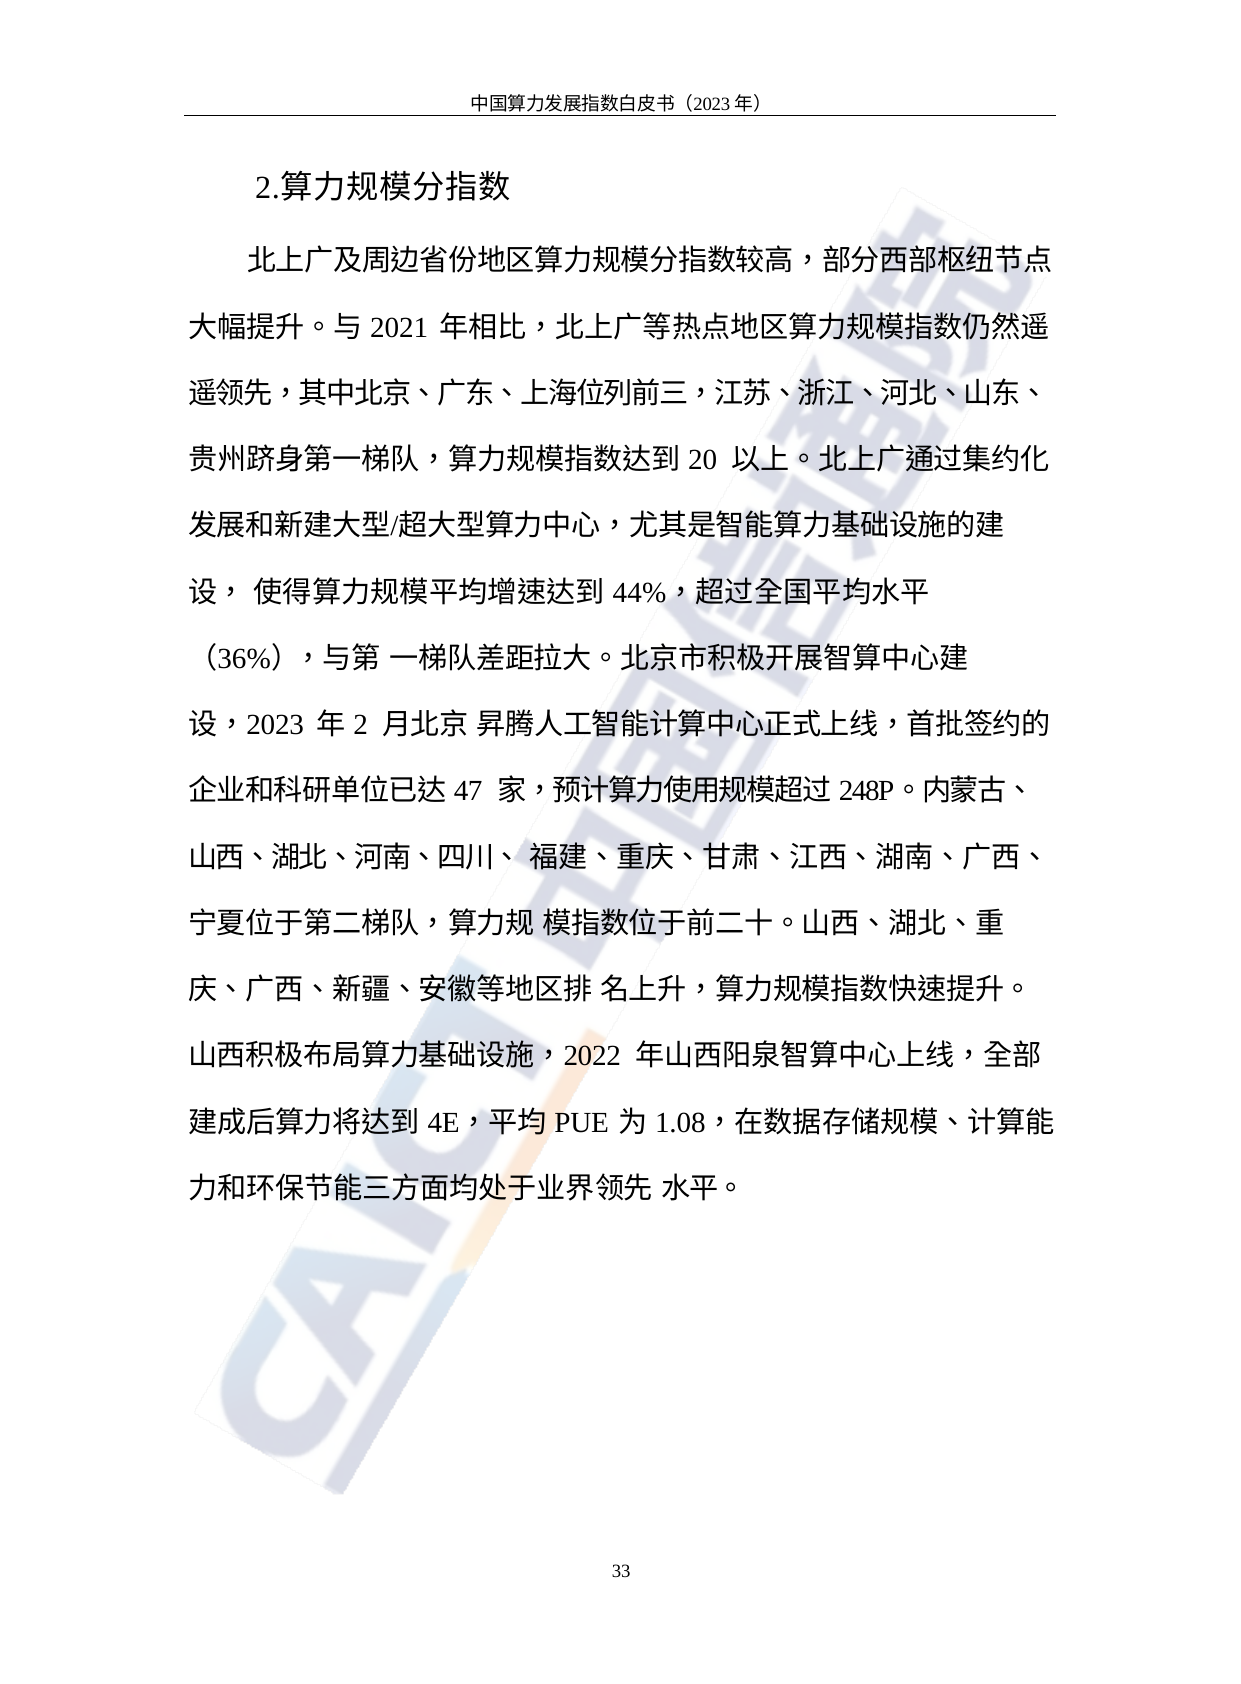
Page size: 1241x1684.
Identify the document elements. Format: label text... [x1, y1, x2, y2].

picture [194, 1207, 1047, 1496]
text 北上广及周边省份地区算力规模分指数较高，部分西部枢纽节点 大幅提升。与 2021 年相比，北上广等热点地区算力规模指数仍然遥 遥领先，其中北京、广东、上海位列前三，江苏、浙江、河北、山东、 贵州跻身第一梯队，算力规模指数达到 20 以上。北上广通过集约化 发展和新建大型/超大型算力中心，尤其是智能算力基础设施的建设， 使得算力规模平均增速达到 44%，超过全国平均水平（36%），与第 一梯队差距拉大。北京市积极开展智算中心建设，2023 年 2 月北京 昇腾人工智能计算中心正式上线，首批签约的企业和科研单位已达 47 家，预计算力使用规模超过 248P。内蒙古、山西、湖北、河南、四川、 福建、重庆、甘肃、江西、湖南、广西、宁夏位于第二梯队，算力规 模指数位于前二十。山西、湖北、重庆、广西、新疆、安徽等地区排 名上升，算力规模指数快速提升。山西积极布局算力基础设施，2022 年山西阳泉智算中心上线，全部建成后算力将达到 4E，平均 PUE 为 1.08，在数据存储规模、计算能力和环保节能三方面均处于业界领先 水平。 [188, 240, 1061, 1207]
picture [194, 187, 1047, 240]
text 2.算力规模分指数 [255, 166, 1061, 207]
